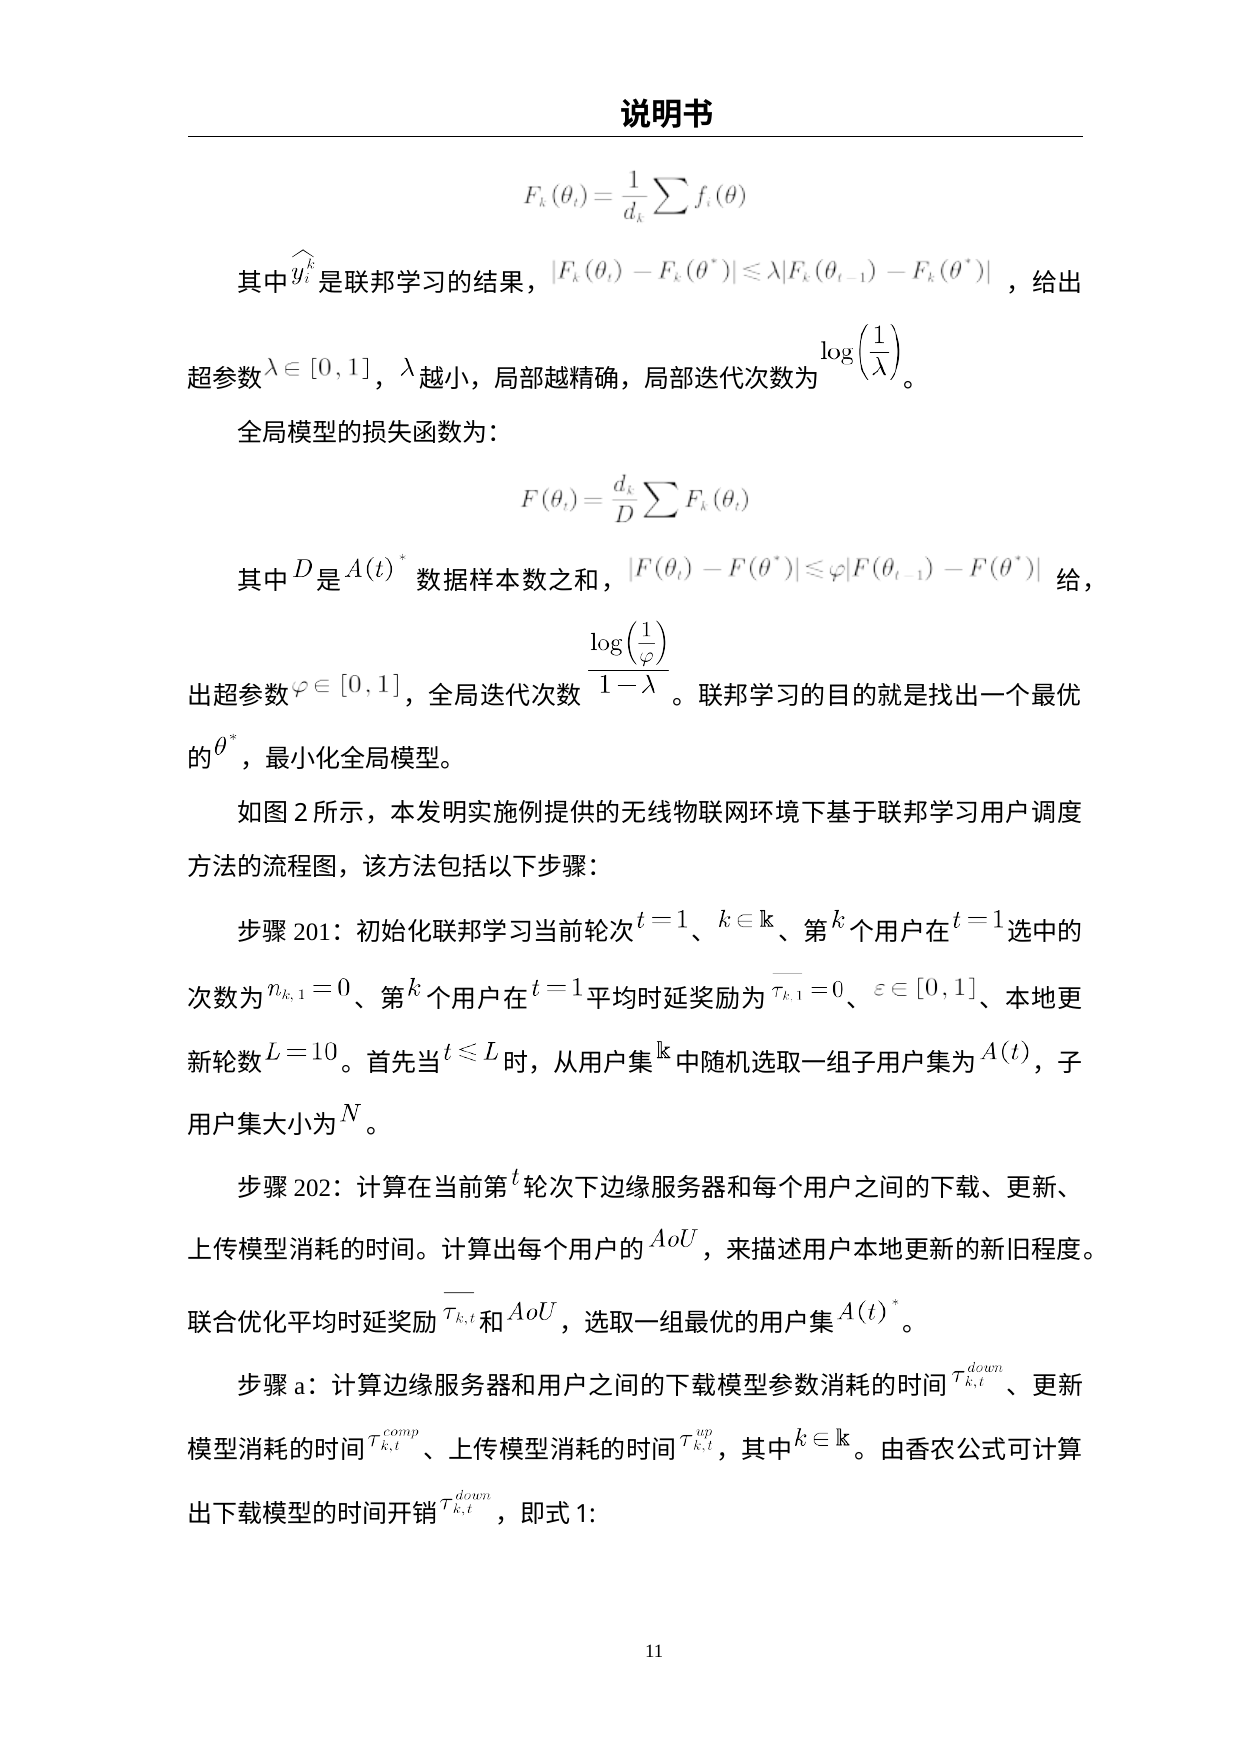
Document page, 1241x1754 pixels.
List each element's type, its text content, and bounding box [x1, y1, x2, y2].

text 其中是 数据样本数之和，给，出超参数，全局迭代次数。联邦学习的目的就是找出一个最优的，最小化全局模型。 [187, 549, 1083, 774]
text 其中是联邦学习的结果，，给出超参数，越小，局部越精确，局部迭代次数为。 [187, 246, 1083, 395]
text 如图2所示，本发明实施例提供的无线物联网环境下基于联邦学习用户调度方法的流程图，该方法包括以下步骤： [187, 792, 1083, 883]
text 步骤a：计算边缘服务器和用户之间的下载模型参数消耗的时间、更新模型消耗的时间、上传模型消耗的时间，其中。由香农公式可计算出下载模型的时间开销，即式1: [187, 1357, 1083, 1529]
text 步骤201：初始化联邦学习当前轮次、、第个用户在选中的次数为、第个用户在平均时延奖励为、、本地更新轮数。首先当时，从用户集中随机选取一组子用户集为，子用户集大小为。 [187, 901, 1083, 1141]
text 全局模型的损失函数为： [187, 413, 1083, 449]
text 步骤202：计算在当前第轮次下边缘服务器和每个用户之间的下载、更新、上传模型消耗的时间。计算出每个用户的，来描述用户本地更新的新旧程度。联合优化平均时延奖励和，选取一组最优的用户集。 [187, 1159, 1083, 1338]
